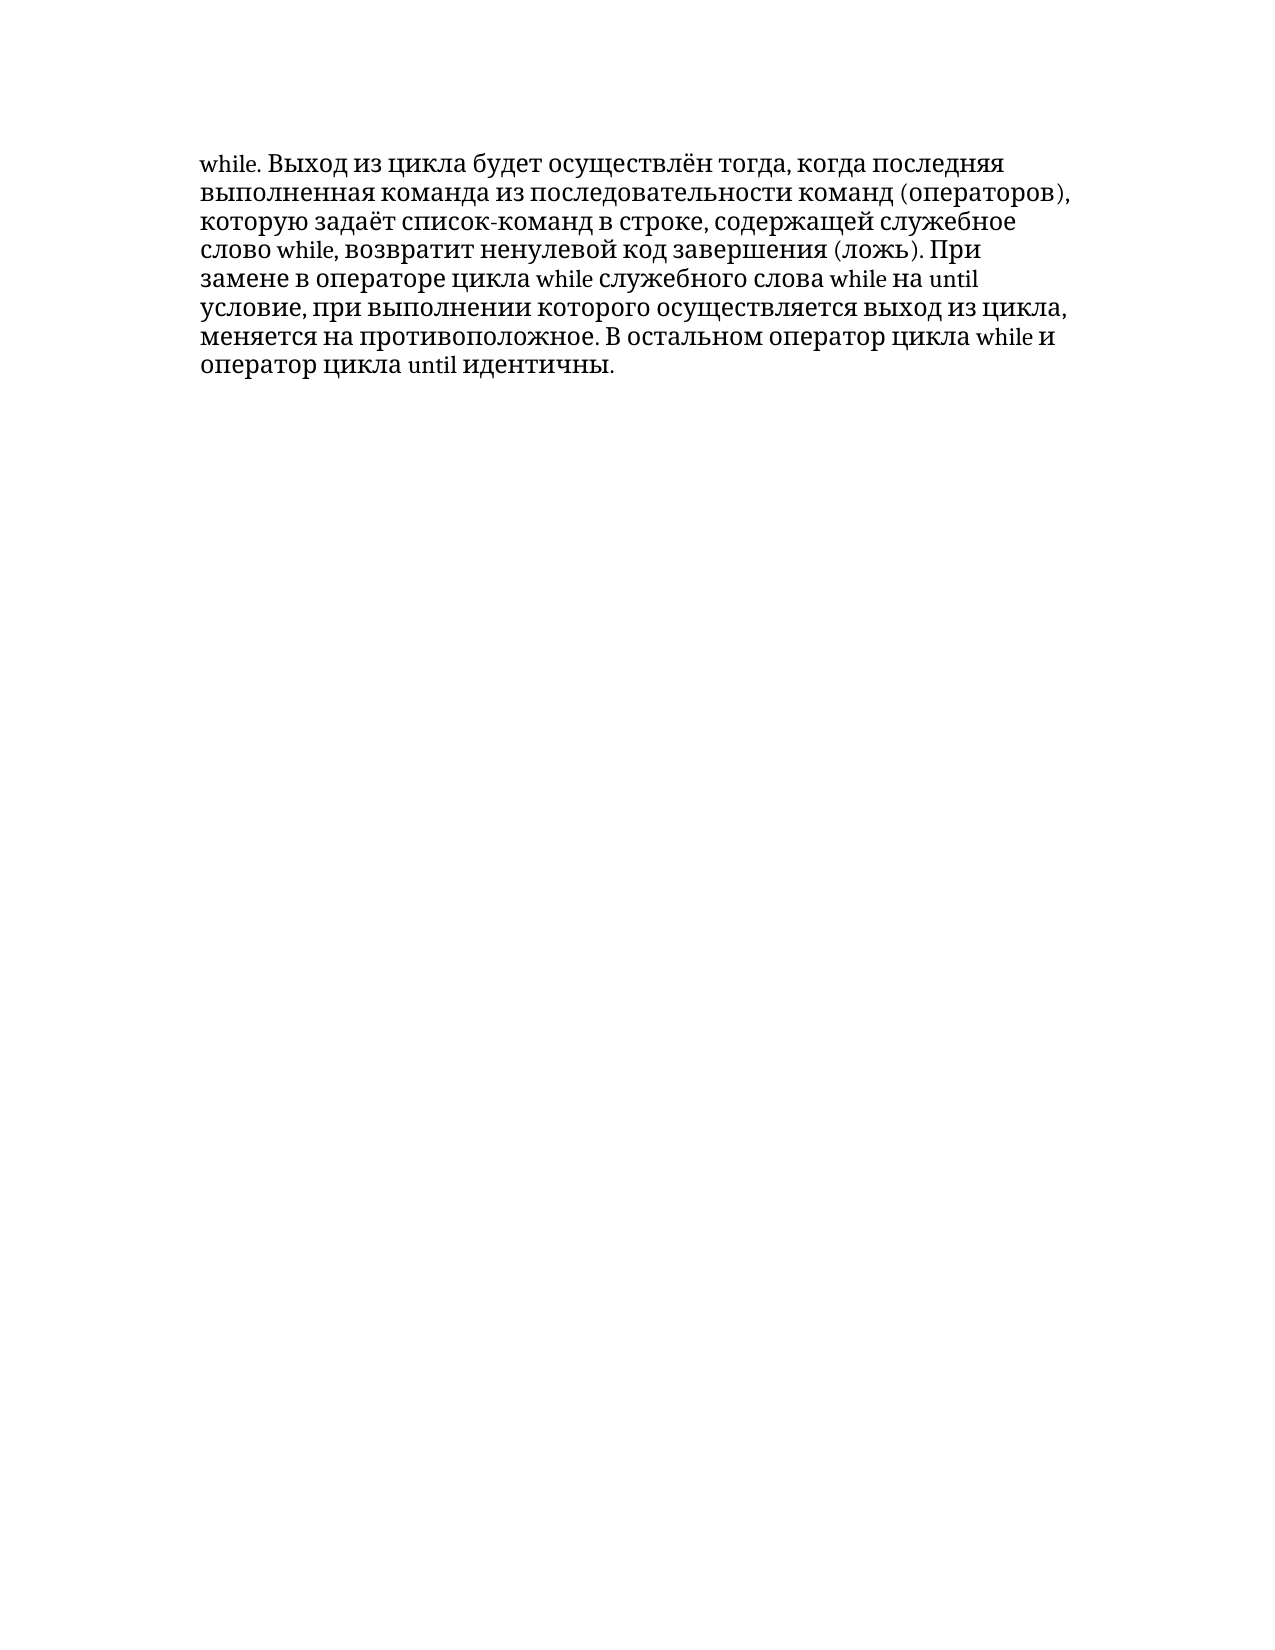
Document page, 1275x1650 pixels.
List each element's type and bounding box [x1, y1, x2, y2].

text [200, 150, 1075, 380]
